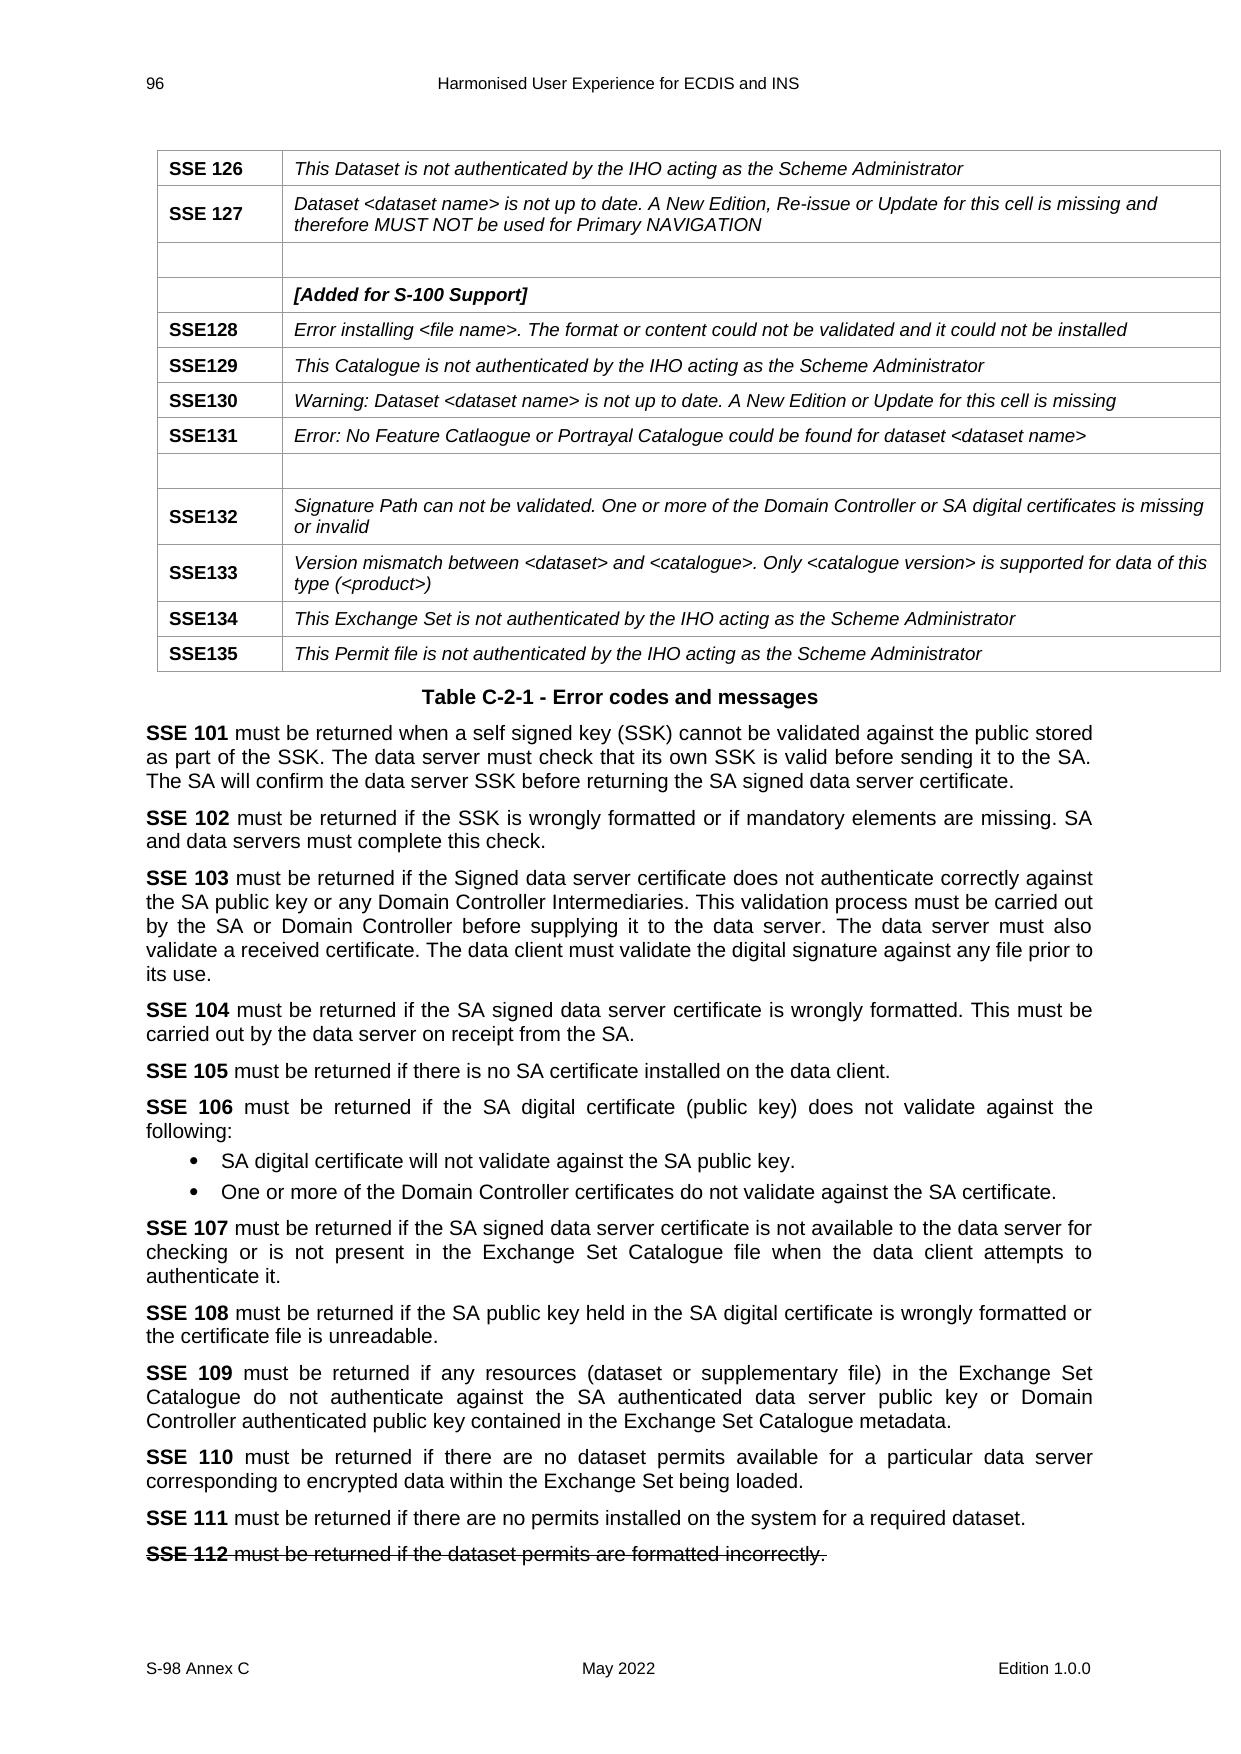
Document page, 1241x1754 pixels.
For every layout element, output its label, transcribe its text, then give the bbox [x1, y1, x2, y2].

text SSE 102 must be returned if the SSK is wrongly formatted or if mandatory elements are missing. SA and data servers must complete this check. [146, 805, 1094, 853]
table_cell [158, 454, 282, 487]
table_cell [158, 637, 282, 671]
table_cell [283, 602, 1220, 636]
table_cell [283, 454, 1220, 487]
text SSE 106 must be returned if the SA digital certificate (public key) does not validate against the following: [146, 1095, 1094, 1143]
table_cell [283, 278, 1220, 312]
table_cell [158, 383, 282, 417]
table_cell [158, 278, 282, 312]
text SSE 111 must be returned if there are no permits installed on the system for a required dataset. [146, 1506, 1094, 1529]
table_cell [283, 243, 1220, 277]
text SSE 110 must be returned if there are no dataset permits available for a particular data server corresponding to encrypted data within the Exchange Set being loaded. [146, 1445, 1094, 1493]
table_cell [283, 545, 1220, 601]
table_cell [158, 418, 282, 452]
text SSE 105 must be returned if there is no SA certificate installed on the data client. [146, 1058, 1094, 1082]
text Table C-2-1 - Error codes and messages [146, 684, 1094, 708]
text SSE 104 must be returned if the SA signed data server certificate is wrongly formatted. This must be carried out by the data server on receipt from the SA. [146, 998, 1094, 1046]
text SSE 109 must be returned if any resources (dataset or supplementary file) in the Exchange Set Catalogue do not authenticate against the SA authenticated data server public key or Domain Controller authenticated public key contained in the Exchange Set Catalogue metadata. [146, 1361, 1094, 1433]
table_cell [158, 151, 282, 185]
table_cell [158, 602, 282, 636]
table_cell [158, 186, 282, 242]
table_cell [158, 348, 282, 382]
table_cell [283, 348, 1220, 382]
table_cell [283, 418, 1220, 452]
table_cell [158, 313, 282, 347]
text SSE 101 must be returned when a self signed key (SSK) cannot be validated against the public stored as part of the SSK. The data server must check that its own SSK is valid before sending it to the SA. The SA will confirm the data server SSK before returning the SA signed data server certificate. [146, 721, 1094, 793]
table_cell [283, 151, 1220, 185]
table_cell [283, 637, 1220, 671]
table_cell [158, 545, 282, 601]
list SA digital certificate will not validate against the SA public key. [190, 1149, 1094, 1173]
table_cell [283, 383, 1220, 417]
text SSE 107 must be returned if the SA signed data server certificate is not available to the data server for checking or is not present in the Exchange Set Catalogue file when the data client attempts to authenticate it. [146, 1216, 1094, 1288]
text SSE 112 must be returned if the dataset permits are formatted incorrectly. [146, 1542, 1094, 1566]
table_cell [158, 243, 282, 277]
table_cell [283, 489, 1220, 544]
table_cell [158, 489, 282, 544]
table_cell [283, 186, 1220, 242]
text SSE 108 must be returned if the SA public key held in the SA digital certificate is wrongly formatted or the certificate file is unreadable. [146, 1300, 1094, 1348]
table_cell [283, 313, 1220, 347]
text SSE 103 must be returned if the Signed data server certificate does not authenticate correctly against the SA public key or any Domain Controller Intermediaries. This validation process must be carried out by the SA or Domain Controller before supplying it to the data server. The data server must also validate a received certificate. The data client must validate the digital signature against any file prior to its use. [146, 866, 1094, 986]
list One or more of the Domain Controller certificates do not validate against the SA certificate. [190, 1179, 1094, 1203]
